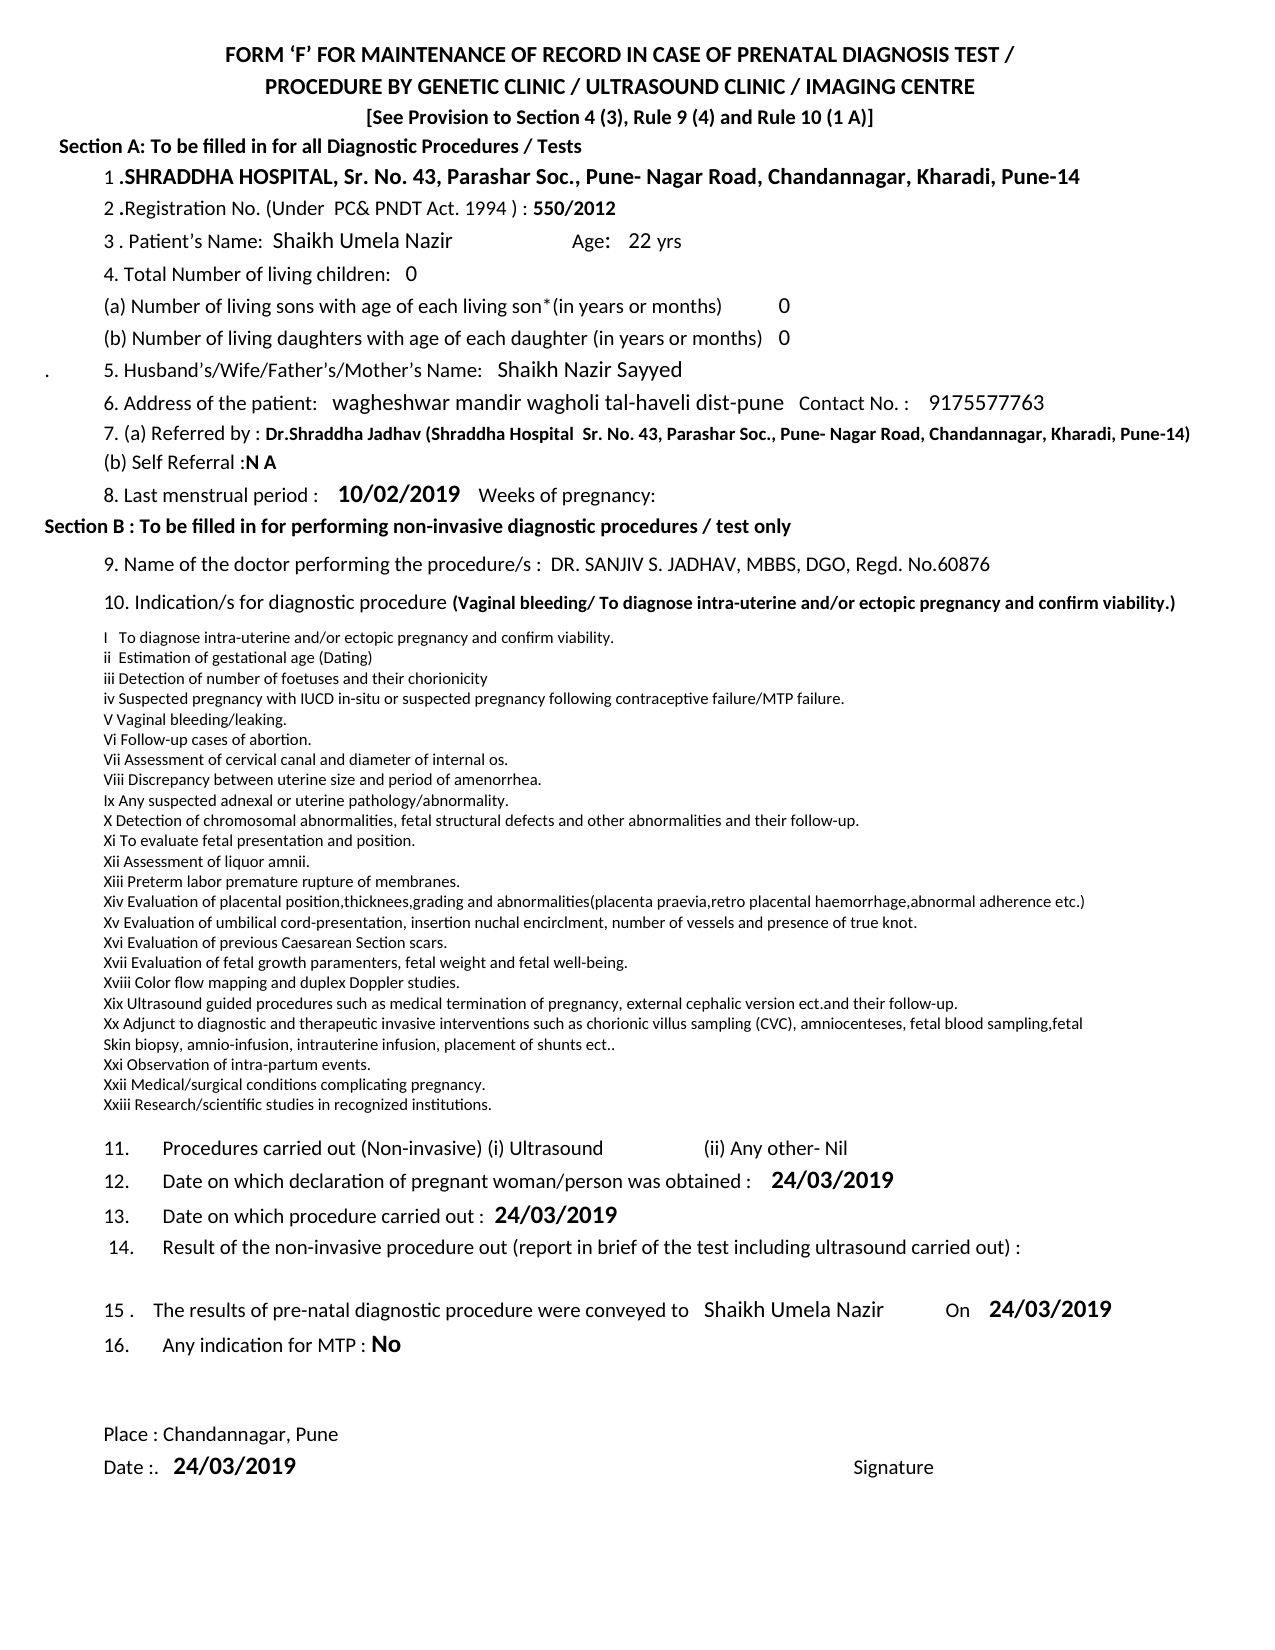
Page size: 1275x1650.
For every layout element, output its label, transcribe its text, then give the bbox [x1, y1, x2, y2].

text V Vaginal bleeding/leaking. [0, 709, 1196, 729]
text ii Estimation of gestational age (Dating) [0, 648, 1196, 668]
text Xi To evaluate fetal presentation and position. [0, 831, 1196, 851]
text 3 . Patient’s Name: Age: yrs [44, 224, 1166, 254]
text FORM ‘F’ FOR MAINTENANCE OF RECORD IN CASE OF PRENATAL DIAGNOSIS TEST / [44, 40, 1196, 68]
text iii Detection of number of foetuses and their chorionicity [0, 668, 1196, 688]
text (a) Number of living sons with age of each living son*(in years or months) [44, 291, 1255, 319]
text Xxiii Research/scientific studies in recognized institutions. [0, 1095, 1275, 1115]
text Section A: To be filled in for all Diagnostic Procedures / Tests [44, 133, 1196, 159]
text 11. Procedures carried out (Non-invasive) (i) Ultrasound (ii) Any other- Nil [0, 1135, 1275, 1161]
text 9. Name of the doctor performing the procedure/s : DR. SANJIV S. JADHAV, MBBS, DGO, Regd. No.60876 [0, 551, 1255, 577]
text I To diagnose intra-uterine and/or ectopic pregnancy and confirm viability. [75, 627, 1255, 648]
text iv Suspected pregnancy with IUCD in-situ or suspected pregnancy following contraceptive failure/MTP failure. [0, 688, 1196, 709]
text Xiii Preterm labor premature rupture of membranes. [0, 871, 1196, 892]
text Vi Follow-up cases of abortion. [0, 729, 1196, 749]
text Viii Discrepancy between uterine size and period of amenorrhea. [0, 770, 1196, 790]
text 6. Address of the patient: Contact No. : [103, 388, 1255, 416]
text Place : Chandannagar, Pune [0, 1421, 1275, 1447]
text Xx Adjunct to diagnostic and therapeutic invasive interventions such as chorionic villus sampling (CVC), amniocenteses, fetal blood sampling,fetal [0, 1013, 1275, 1034]
text 12. Date on which declaration of pregnant woman/person was obtained : [0, 1164, 1275, 1195]
text 15 . The results of pre-natal diagnostic procedure were conveyed to On [0, 1293, 1275, 1323]
text 2 .Registration No. (Under PC& PNDT Act. 1994 ) : 550/2012 [44, 195, 1196, 220]
text PROCEDURE BY GENETIC CLINIC / ULTRASOUND CLINIC / IMAGING CENTRE [44, 72, 1196, 100]
text . 5. Husband’s/Wife/Father’s/Mother’s Name: [44, 355, 1255, 383]
text Xii Assessment of liquor amnii. [0, 851, 1196, 871]
text Xvi Evaluation of previous Caesarean Section scars. [0, 932, 1275, 952]
text 14. Result of the non-invasive procedure out (report in brief of the test including ultrasound carried out) : [103, 1234, 1226, 1260]
text Xvii Evaluation of fetal growth paramenters, fetal weight and fetal well-being. [0, 952, 1275, 973]
text Section B : To be filled in for performing non-invasive diagnostic procedures / test only [44, 513, 1255, 538]
text Skin biopsy, amnio-infusion, intrauterine infusion, placement of shunts ect.. [0, 1034, 1275, 1054]
text Vii Assessment of cervical canal and diameter of internal os. [0, 749, 1196, 770]
text (b) Self Referral :N A [44, 449, 1255, 474]
text (b) Number of living daughters with age of each daughter (in years or months) [44, 323, 1255, 351]
text 1 .SHRADDHA HOSPITAL, Sr. No. 43, Parashar Soc., Pune- Nagar Road, Chandannagar, Kharadi, Pune-14 [44, 162, 1196, 191]
text Xxi Observation of intra-partum events. [103, 1054, 1275, 1074]
text [See Provision to Section 4 (3), Rule 9 (4) and Rule 10 (1 A)] [44, 104, 1196, 129]
text 13. Date on which procedure carried out : [0, 1199, 1275, 1230]
text 7. (a) Referred by : Dr.Shraddha Jadhav (Shraddha Hospital Sr. No. 43, Parashar Soc., Pune- Nagar Road, Chandannagar, Kharadi, Pune-14) [44, 420, 1255, 445]
text Xviii Color flow mapping and duplex Doppler studies. [0, 973, 1275, 993]
text X Detection of chromosomal abnormalities, fetal structural defects and other abnormalities and their follow-up. [0, 810, 1196, 831]
text 8. Last menstrual period : Weeks of pregnancy: [44, 478, 1255, 509]
text 4. Total Number of living children: [44, 259, 1196, 287]
text Xxii Medical/surgical conditions complicating pregnancy. [0, 1074, 1275, 1095]
text 10. Indication/s for diagnostic procedure (Vaginal bleeding/ To diagnose intra-uterine and/or ectopic pregnancy and confirm viability.) [0, 589, 1255, 615]
text Xiv Evaluation of placental position,thicknees,grading and abnormalities(placenta praevia,retro placental haemorrhage,abnormal adherence etc.) [0, 892, 1275, 912]
text Date :. Signature [0, 1450, 1275, 1481]
text Xix Ultrasound guided procedures such as medical termination of pregnancy, external cephalic version ect.and their follow-up. [0, 993, 1275, 1013]
text Ix Any suspected adnexal or uterine pathology/abnormality. [0, 790, 1196, 810]
text Xv Evaluation of umbilical cord-presentation, insertion nuchal encirclment, number of vessels and presence of true knot. [0, 912, 1275, 932]
text 16. Any indication for MTP : No [0, 1328, 1275, 1358]
